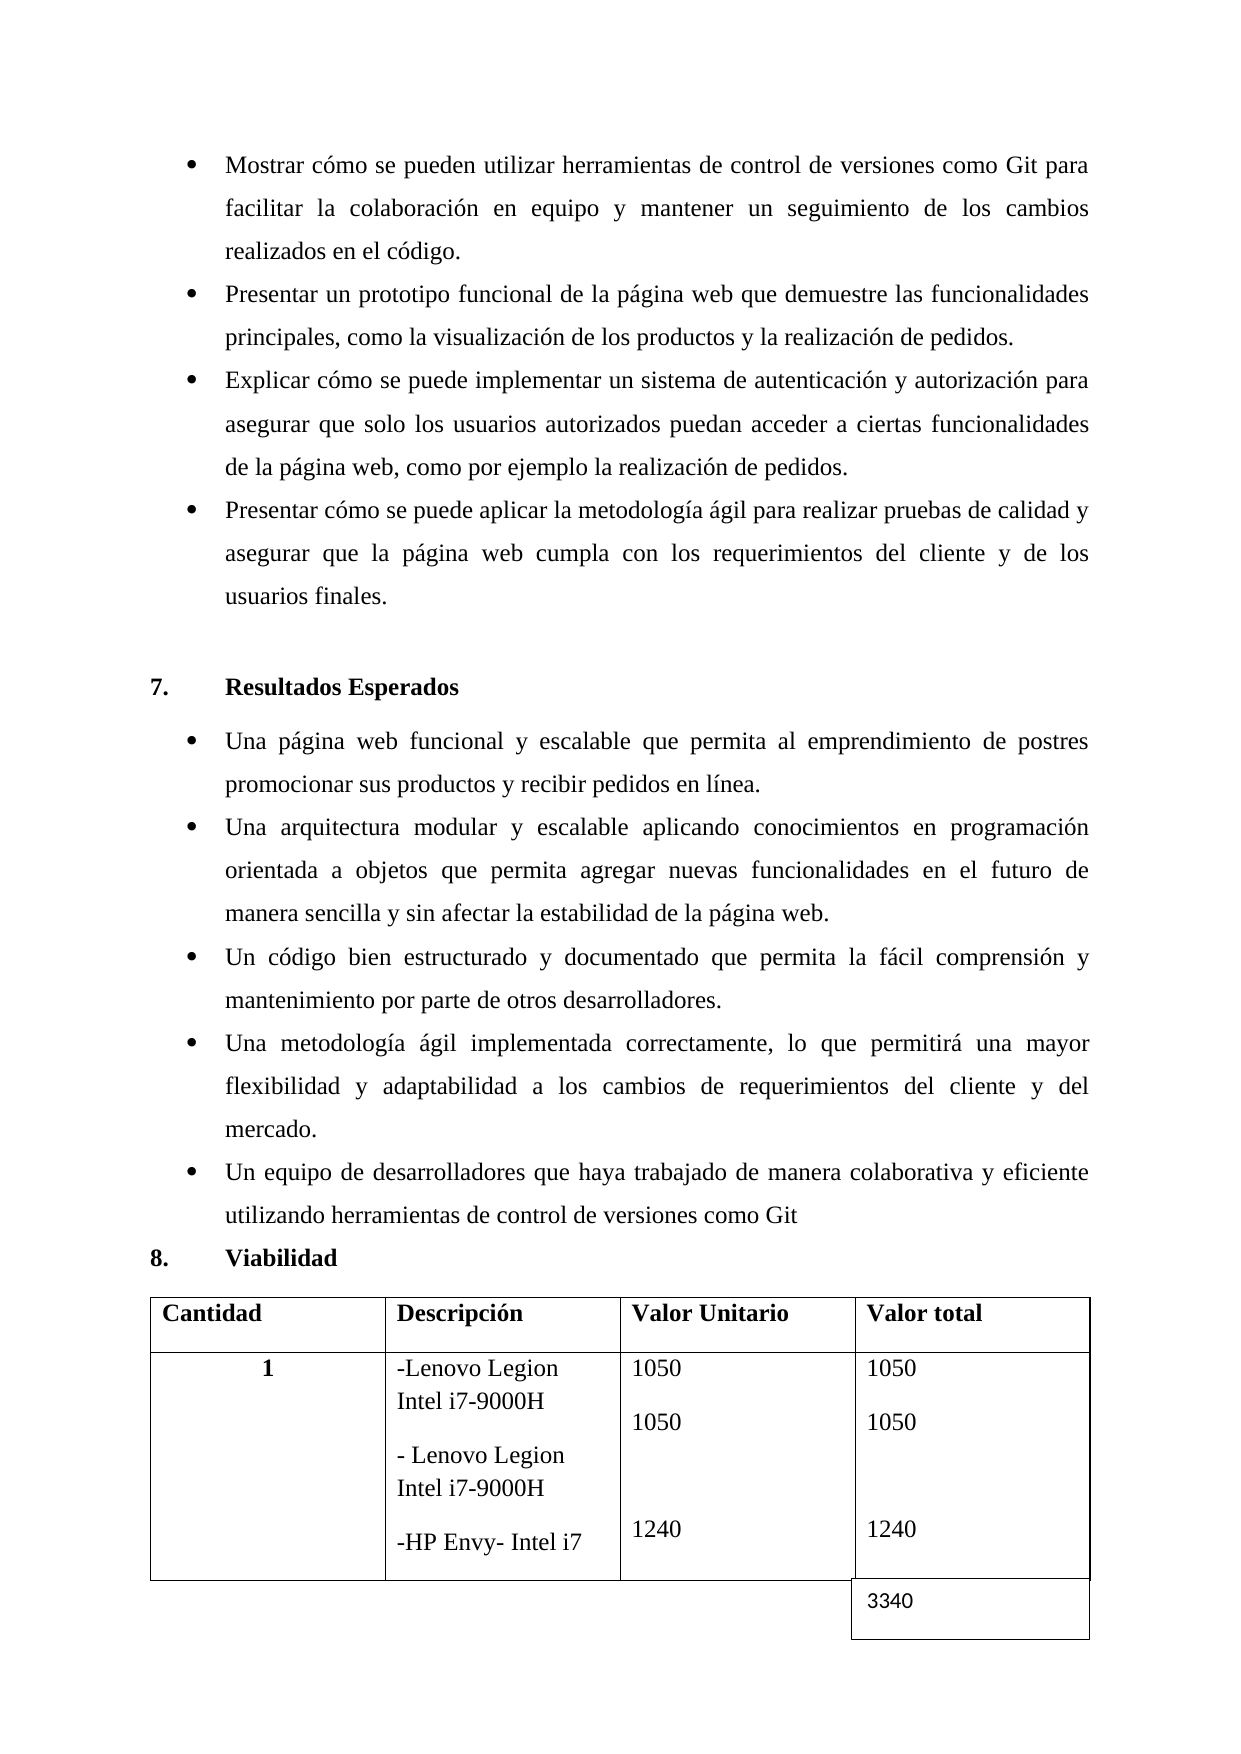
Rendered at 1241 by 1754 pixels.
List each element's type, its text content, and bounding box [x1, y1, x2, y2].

list Una página web funcional y escalable que permita al emprendimiento de postres promocionar sus productos y recibir pedidos en línea. [187, 726, 1090, 798]
table_header Valor total [856, 1298, 1089, 1352]
list Resultados Esperados [150, 672, 1090, 701]
list Viabilidad [150, 1243, 1090, 1272]
table_cell -Lenovo Legion Intel i7-9000H - Lenovo Legion Intel i7-9000H -HP Envy- Intel i7 [386, 1353, 620, 1580]
table_header Cantidad [151, 1298, 385, 1352]
list Presentar un prototipo funcional de la página web que demuestre las funcionalidades principales, como la visualización de los productos y la realización de pedidos. [187, 279, 1090, 351]
list Un equipo de desarrolladores que haya trabajado de manera colaborativa y eficiente utilizando herramientas de control de versiones como Git [187, 1157, 1090, 1229]
list Mostrar cómo se pueden utilizar herramientas de control de versiones como Git para facilitar la colaboración en equipo y mantener un seguimiento de los cambios realizados en el código. [187, 150, 1090, 265]
table_header Descripción [386, 1298, 620, 1352]
list Presentar cómo se puede aplicar la metodología ágil para realizar pruebas de calidad y asegurar que la página web cumpla con los requerimientos del cliente y de los usuarios finales. [187, 495, 1090, 610]
table_cell 1050 1050 1240 [856, 1353, 1089, 1578]
table_cell 1 [151, 1353, 385, 1580]
list Un código bien estructurado y documentado que permita la fácil comprensión y mantenimiento por parte de otros desarrolladores. [187, 942, 1090, 1013]
list Una metodología ágil implementada correctamente, lo que permitirá una mayor flexibilidad y adaptabilidad a los cambios de requerimientos del cliente y del mercado. [187, 1028, 1090, 1143]
list Explicar cómo se puede implementar un sistema de autenticación y autorización para asegurar que solo los usuarios autorizados puedan acceder a ciertas funcionalidades de la página web, como por ejemplo la realización de pedidos. [187, 366, 1090, 481]
table_header Valor Unitario [621, 1298, 855, 1352]
list Una arquitectura modular y escalable aplicando conocimientos en programación orientada a objetos que permita agregar nuevas funcionalidades en el futuro de manera sencilla y sin afectar la estabilidad de la página web. [187, 812, 1090, 927]
table_cell 1050 1050 1240 [621, 1353, 855, 1580]
